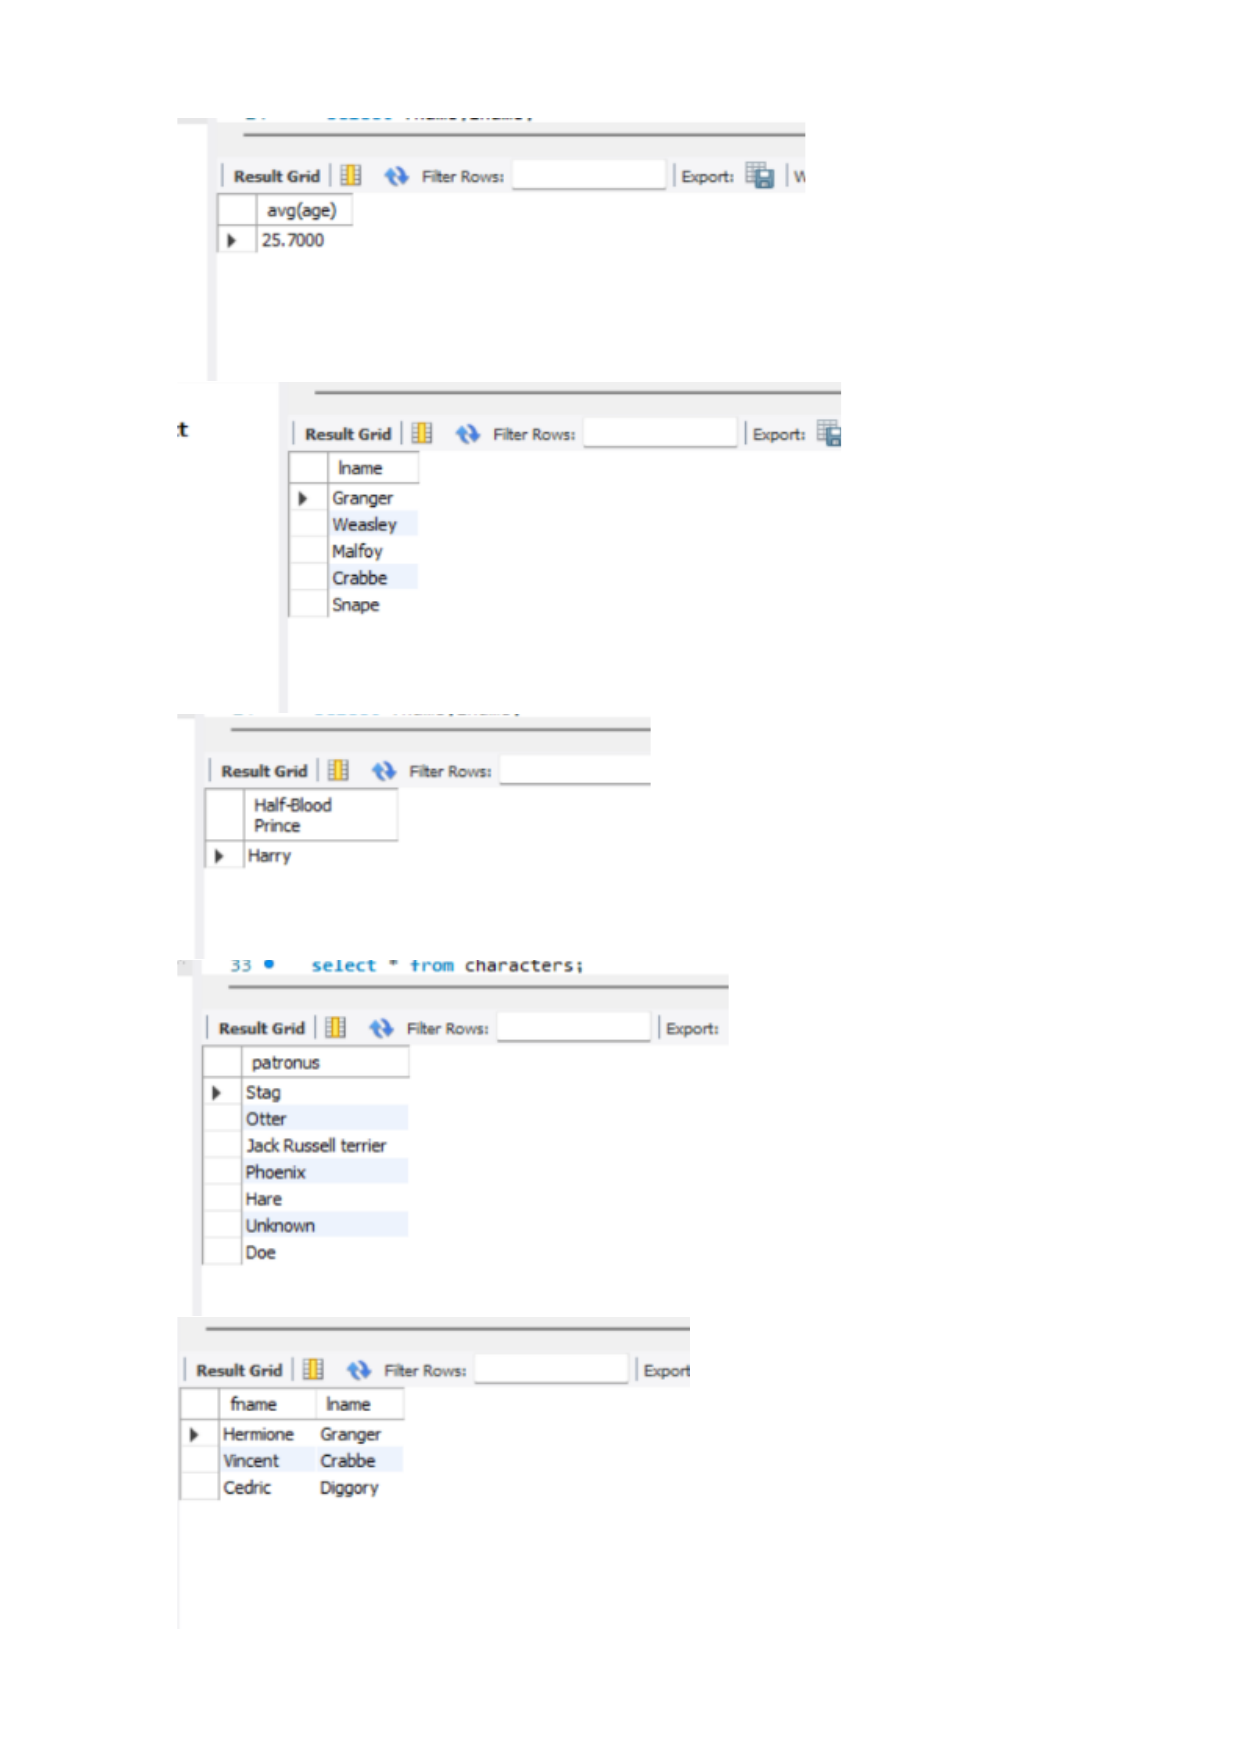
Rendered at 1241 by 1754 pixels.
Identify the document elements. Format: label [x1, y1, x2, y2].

picture [177, 960, 729, 1316]
picture [177, 118, 806, 381]
picture [177, 1317, 690, 1629]
picture [177, 714, 651, 959]
picture [177, 382, 842, 713]
